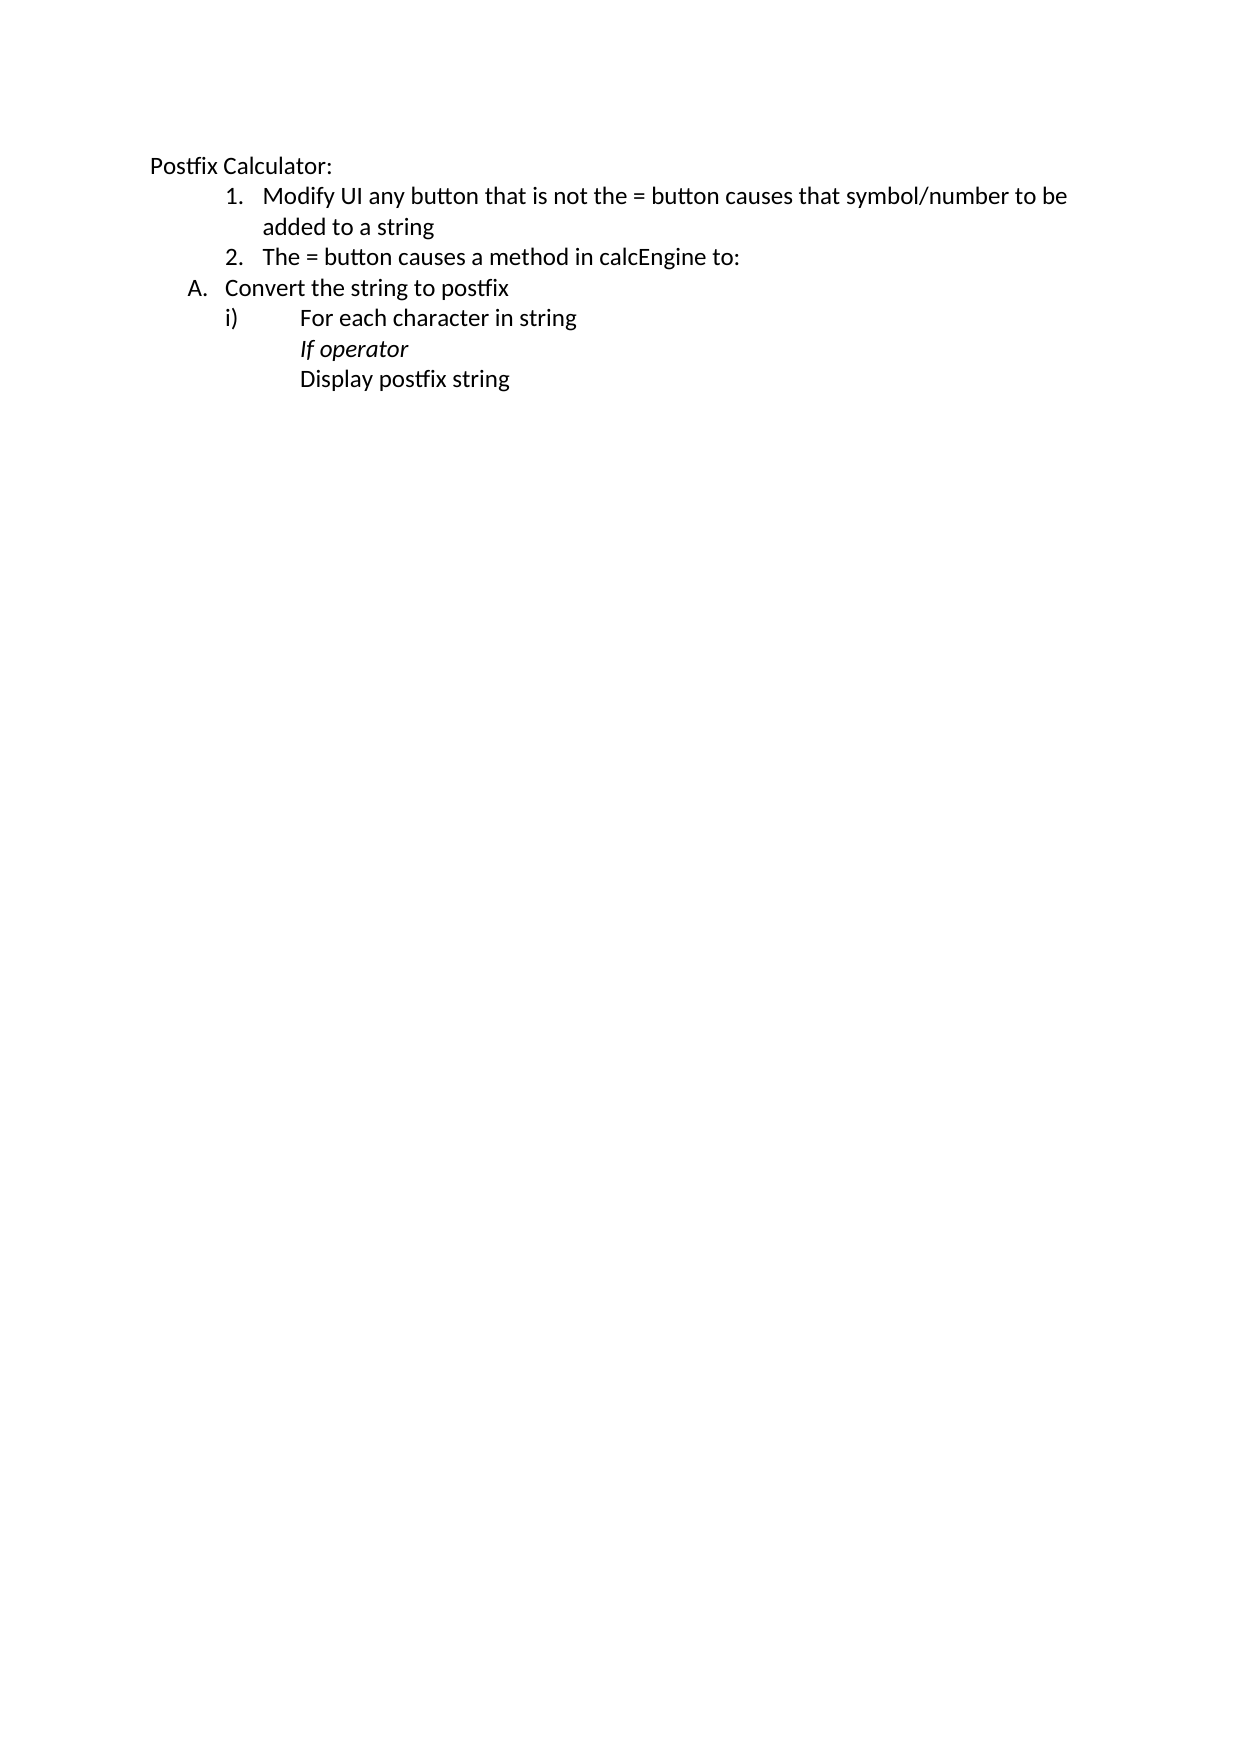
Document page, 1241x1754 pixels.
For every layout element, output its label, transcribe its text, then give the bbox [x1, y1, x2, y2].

list Convert the string to postfix [187, 272, 1090, 303]
list Modify UI any button that is not the = button causes that symbol/number to be added to a string [225, 181, 1090, 242]
list Display postfix string [300, 364, 1090, 394]
list For each character in string [225, 303, 1090, 333]
list If operator [300, 333, 1090, 364]
list The = button causes a method in calcEngine to: [225, 242, 1090, 272]
text Postfix Calculator: [150, 150, 1090, 181]
